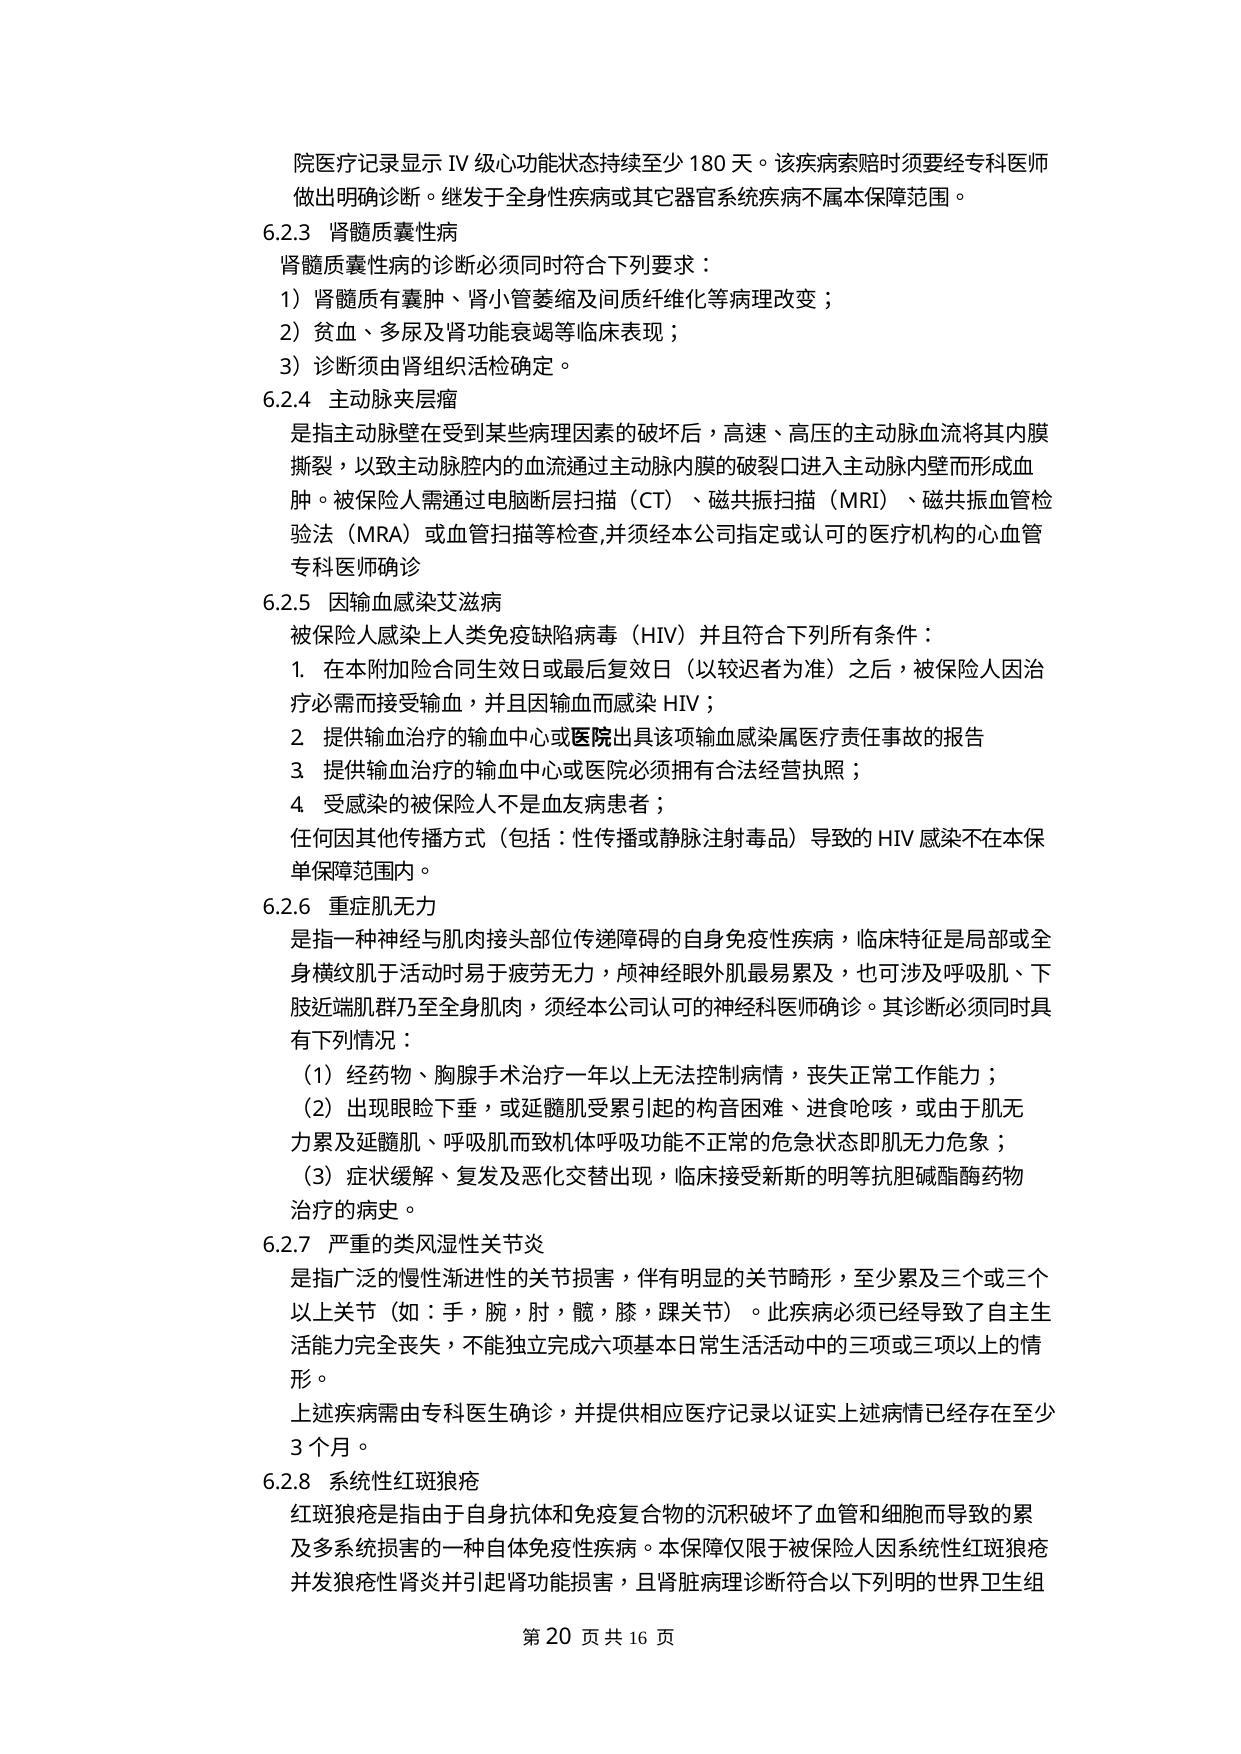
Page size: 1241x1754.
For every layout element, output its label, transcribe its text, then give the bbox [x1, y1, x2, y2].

text 上述疾病需由专科医生确诊，并提供相应医疗记录以证实上述病情已经存在至少 [290, 1398, 1065, 1428]
text （3）症状缓解、复发及恶化交替出现，临床接受新斯的明等抗胆碱酯酶药物治疗的病史。 [290, 1161, 1045, 1225]
text 是指广泛的慢性渐进性的关节损害，伴有明显的关节畸形，至少累及三个或三个以上关节（如：手，腕，肘，髋，膝，踝关节）。此疾病必须已经导致了自主生活能力完全丧失，不能独立完成六项基本日常生活活动中的三项或三项以上的情形。 [290, 1263, 1053, 1394]
text 被保险人感染上人类免疫缺陷病毒（HIV）并且符合下列所有条件： [290, 620, 1065, 650]
list 提供输血治疗的输血中心或医院必须拥有合法经营执照； [290, 756, 1065, 785]
list 在本附加险合同生效日或最后复效日（以较迟者为准）之后，被保险人因治疗必需而接受输血，并且因输血而感染 HIV； [290, 654, 1045, 717]
text 红斑狼疮是指由于自身抗体和免疫复合物的沉积破坏了血管和细胞而导致的累及多系统损害的一种自体免疫性疾病。本保障仅限于被保险人因系统性红斑狼疮并发狼疮性肾炎并引起肾功能损害，且肾脏病理诊断符合以下列明的世界卫生组 [290, 1499, 1053, 1596]
list 系统性红斑狼疮 [262, 1466, 1065, 1496]
text （1）经药物、胸腺手术治疗一年以上无法控制病情，丧失正常工作能力； [290, 1060, 1065, 1089]
text 任何因其他传播方式（包括：性传播或静脉注射毒品）导致的 HIV 感染不在本保单保障范围内。 [290, 823, 1053, 886]
text 3）诊断须由肾组织活检确定。 [279, 351, 1065, 380]
list 肾髓质囊性病 [262, 216, 1065, 246]
text 是指一种神经与肌肉接头部位传递障碍的自身免疫性疾病，临床特征是局部或全身横纹肌于活动时易于疲劳无力，颅神经眼外肌最易累及，也可涉及呼吸肌、下肢近端肌群乃至全身肌肉，须经本公司认可的神经科医师确诊。其诊断必须同时具有下列情况： [290, 924, 1053, 1055]
list 因输血感染艾滋病 [262, 587, 1065, 616]
text 2）贫血、多尿及肾功能衰竭等临床表现； [279, 317, 1065, 347]
text 肾髓质囊性病的诊断必须同时符合下列要求： [279, 250, 1065, 280]
list 重症肌无力 [262, 891, 1065, 920]
text 1）肾髓质有囊肿、肾小管萎缩及间质纤维化等病理改变； [279, 283, 1065, 313]
list 严重的类风湿性关节炎 [262, 1229, 1065, 1259]
list 提供输血治疗的输血中心或医院出具该项输血感染属医疗责任事故的报告 [290, 722, 1065, 752]
text 3 个月。 [290, 1432, 1065, 1462]
list 主动脉夹层瘤 [262, 384, 1065, 414]
text 是指主动脉壁在受到某些病理因素的破坏后，高速、高压的主动脉血流将其内膜撕裂，以致主动脉腔内的血流通过主动脉内膜的破裂口进入主动脉内壁而形成血肿。被保险人需通过电脑断层扫描（CT）、磁共振扫描（MRI）、磁共振血管检验法（MRA）或血管扫描等检查,并须经本公司指定或认可的医疗机构的心血管专科医师确诊 [290, 418, 1053, 582]
text （2）出现眼睑下垂，或延髓肌受累引起的构音困难、进食呛咳，或由于肌无力累及延髓肌、呼吸肌而致机体呼吸功能不正常的危急状态即肌无力危象； [290, 1093, 1045, 1157]
list 受感染的被保险人不是血友病患者； [290, 789, 1065, 819]
text 院医疗记录显示 IV 级心功能状态持续至少 180 天。该疾病索赔时须要经专科医师做出明确诊断。继发于全身性疾病或其它器官系统疾病不属本保障范围。 [293, 148, 1054, 212]
